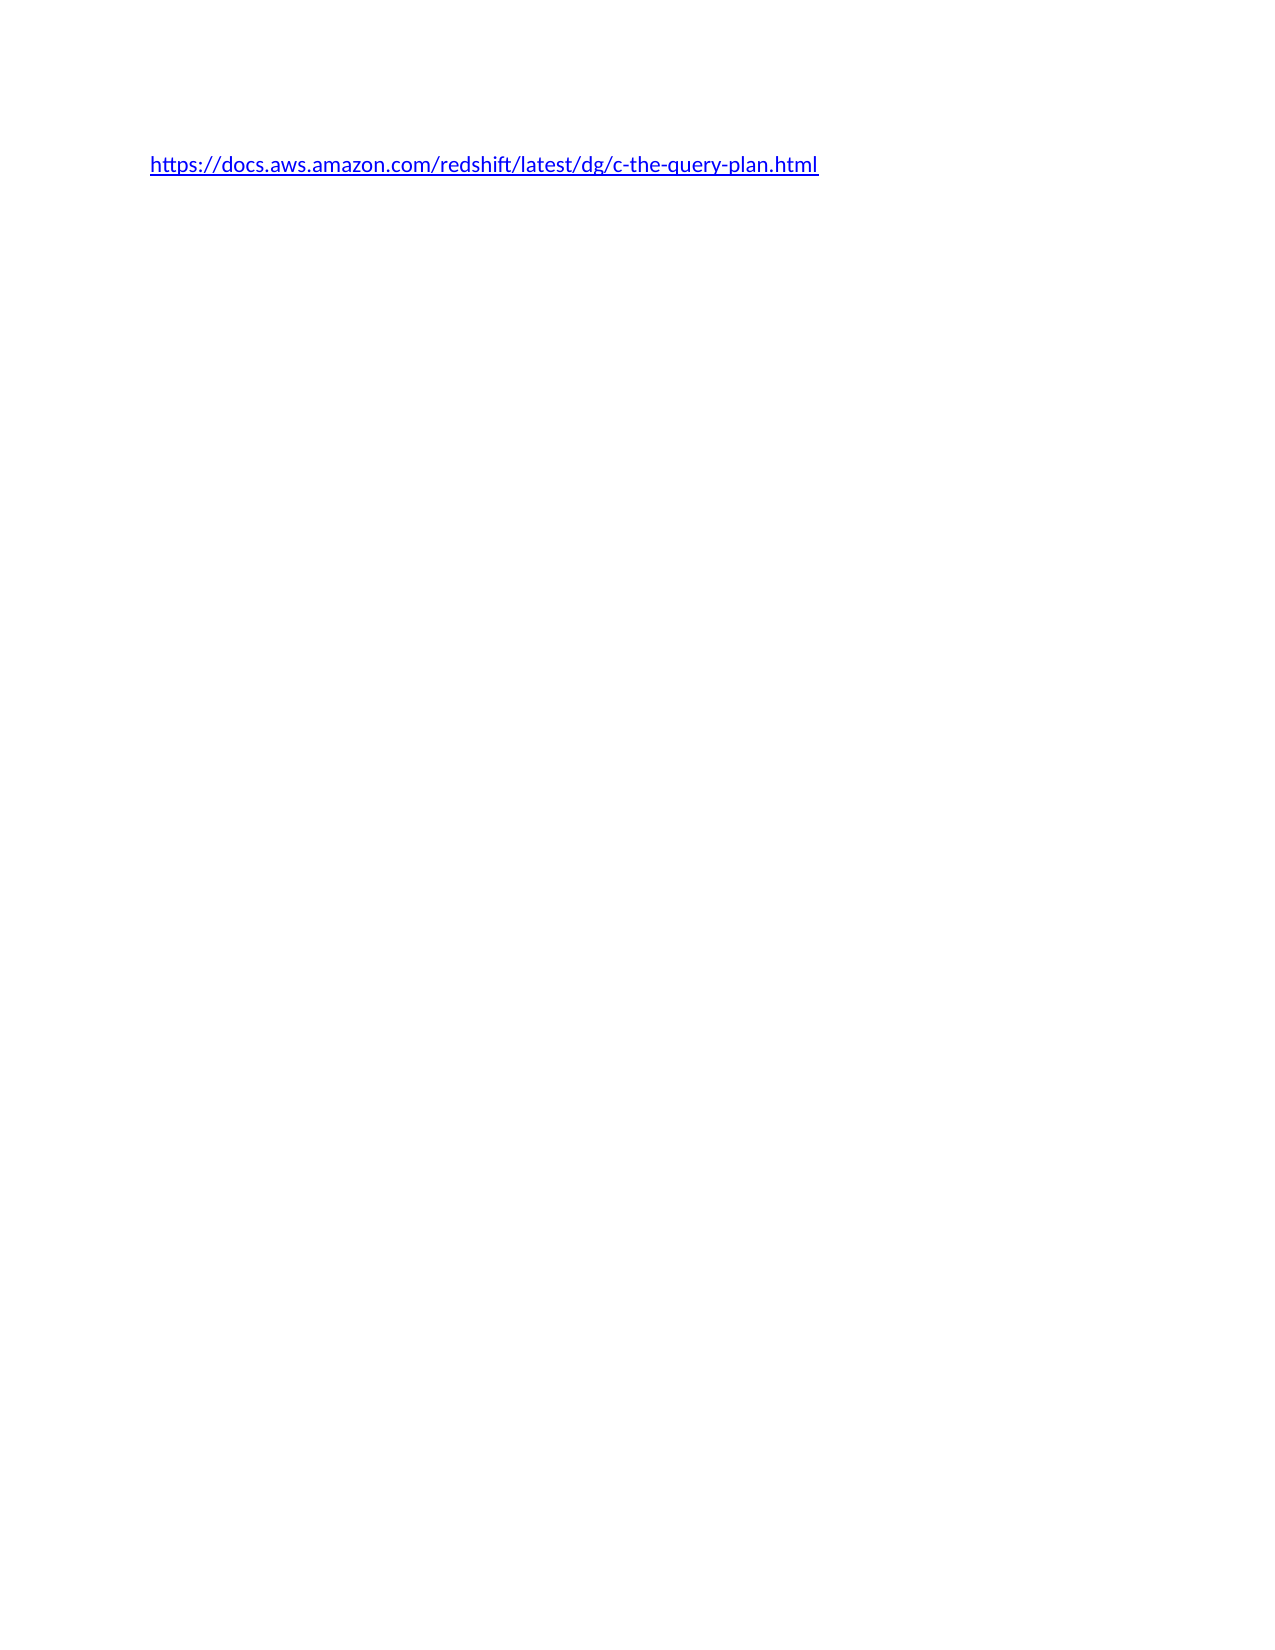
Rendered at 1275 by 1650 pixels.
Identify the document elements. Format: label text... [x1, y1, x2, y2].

text https://docs.aws.amazon.com/redshift/latest/dg/c-the-query-plan.html [150, 150, 1125, 178]
